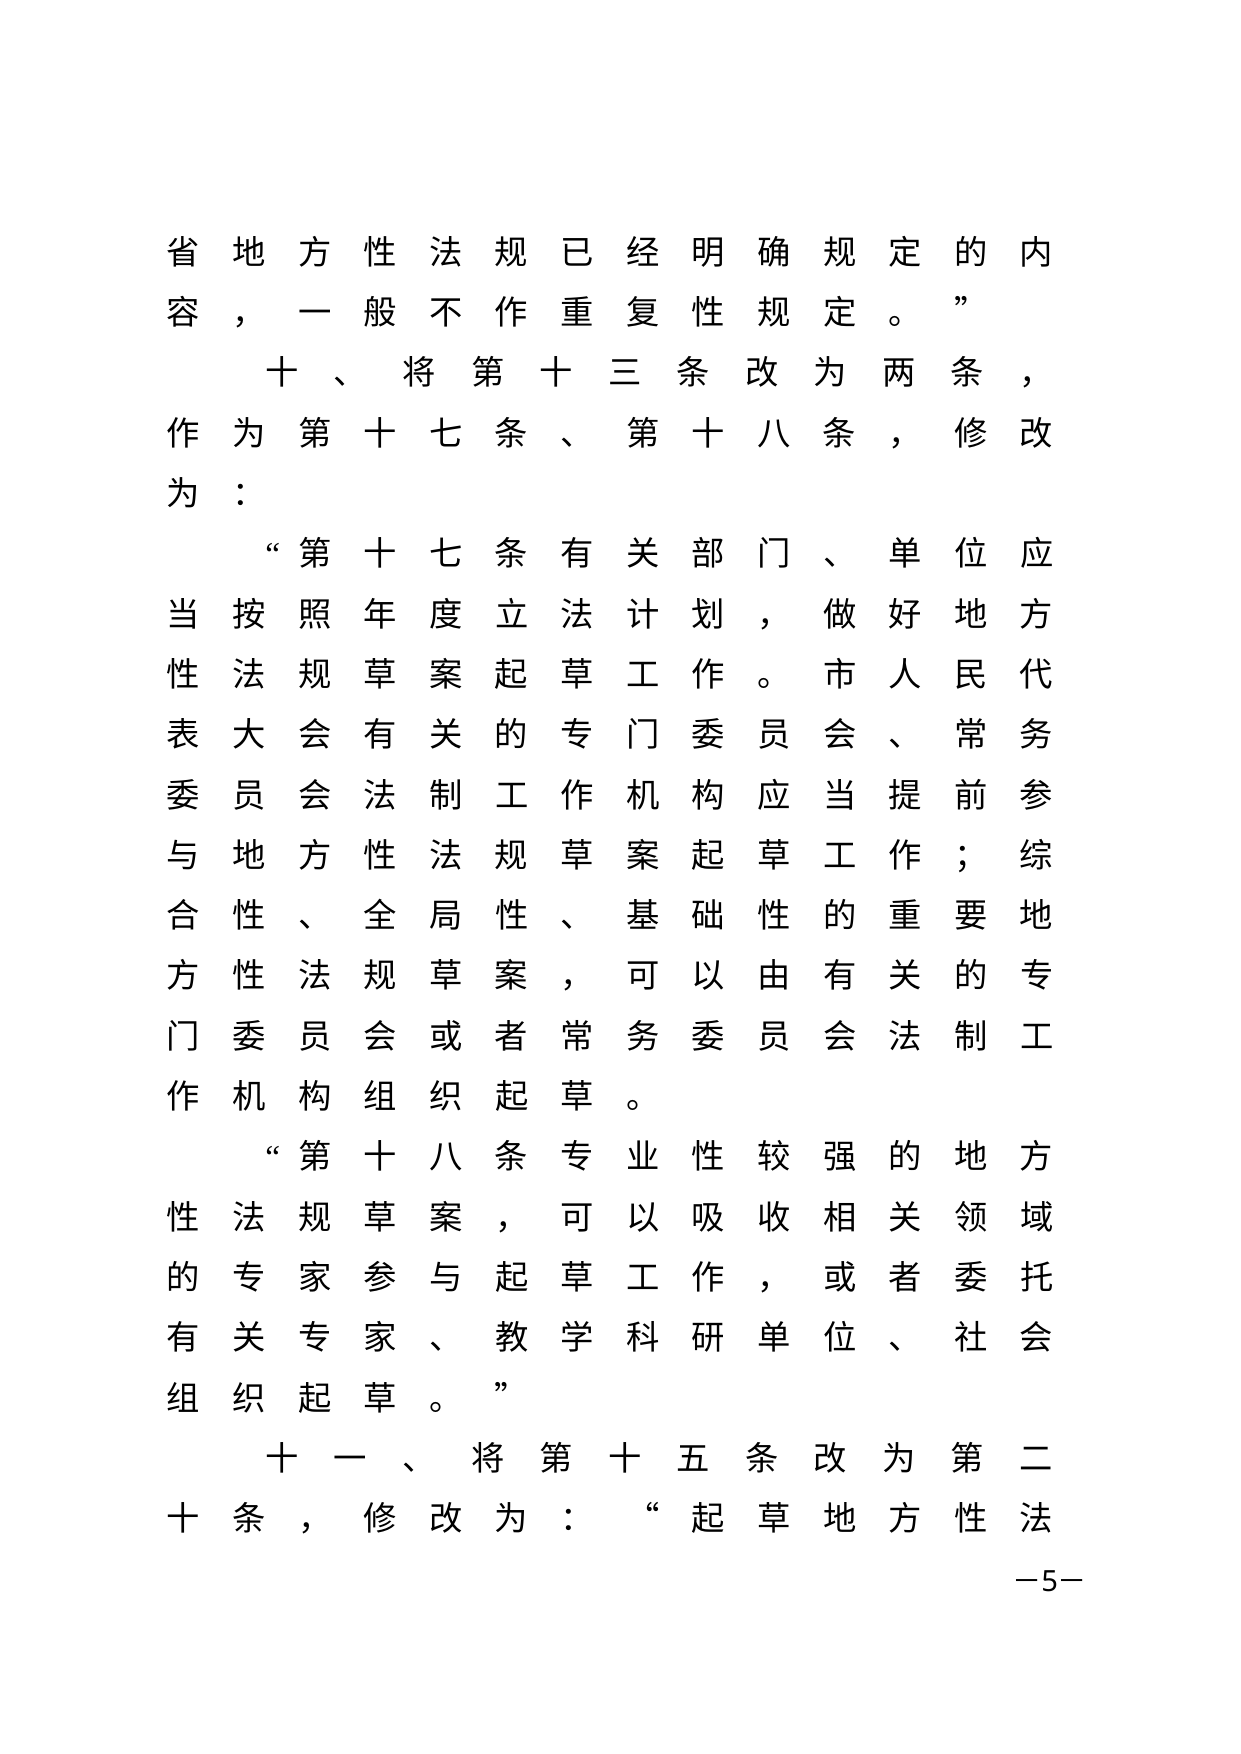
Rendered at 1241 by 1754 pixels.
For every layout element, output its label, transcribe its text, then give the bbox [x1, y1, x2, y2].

list 十一、将第十五条改为第二十条，修改为：“起草地方性法规草案应当深入调查研究，广泛听取意见，总结实践经验，科学论证评估，遵守立法技术规范，提高地方性法规草案质量。” [167, 1426, 1085, 1546]
list “第十七条有关部门、单位应当按照年度立法计划，做好地方性法规草案起草工作。市人民代表大会有关的专门委员会、常务委员会法制工作机构应当提前参与地方性法规草案起草工作；综合性、全局性、基础性的重要地方性法规草案，可以由有关的专门委员会或者常务委员会法制工作机构组织起草。 [167, 521, 1085, 1124]
list 十、将第十三条改为两条，作为第十七条、第十八条，修改为： [167, 340, 1085, 521]
list “第十八条专业性较强的地方性法规草案，可以吸收相关领域的专家参与起草工作，或者委托有关专家、教学科研单位、社会组织起草。” [167, 1124, 1085, 1426]
list 九、将第八条改为第十二条，修改为：“地方性法规内容应当明确、具体，具有针对性和可执行性；对法律、行政法规、省地方性法规已经明确规定的内容，一般不作重复性规定。” [167, 219, 1085, 340]
